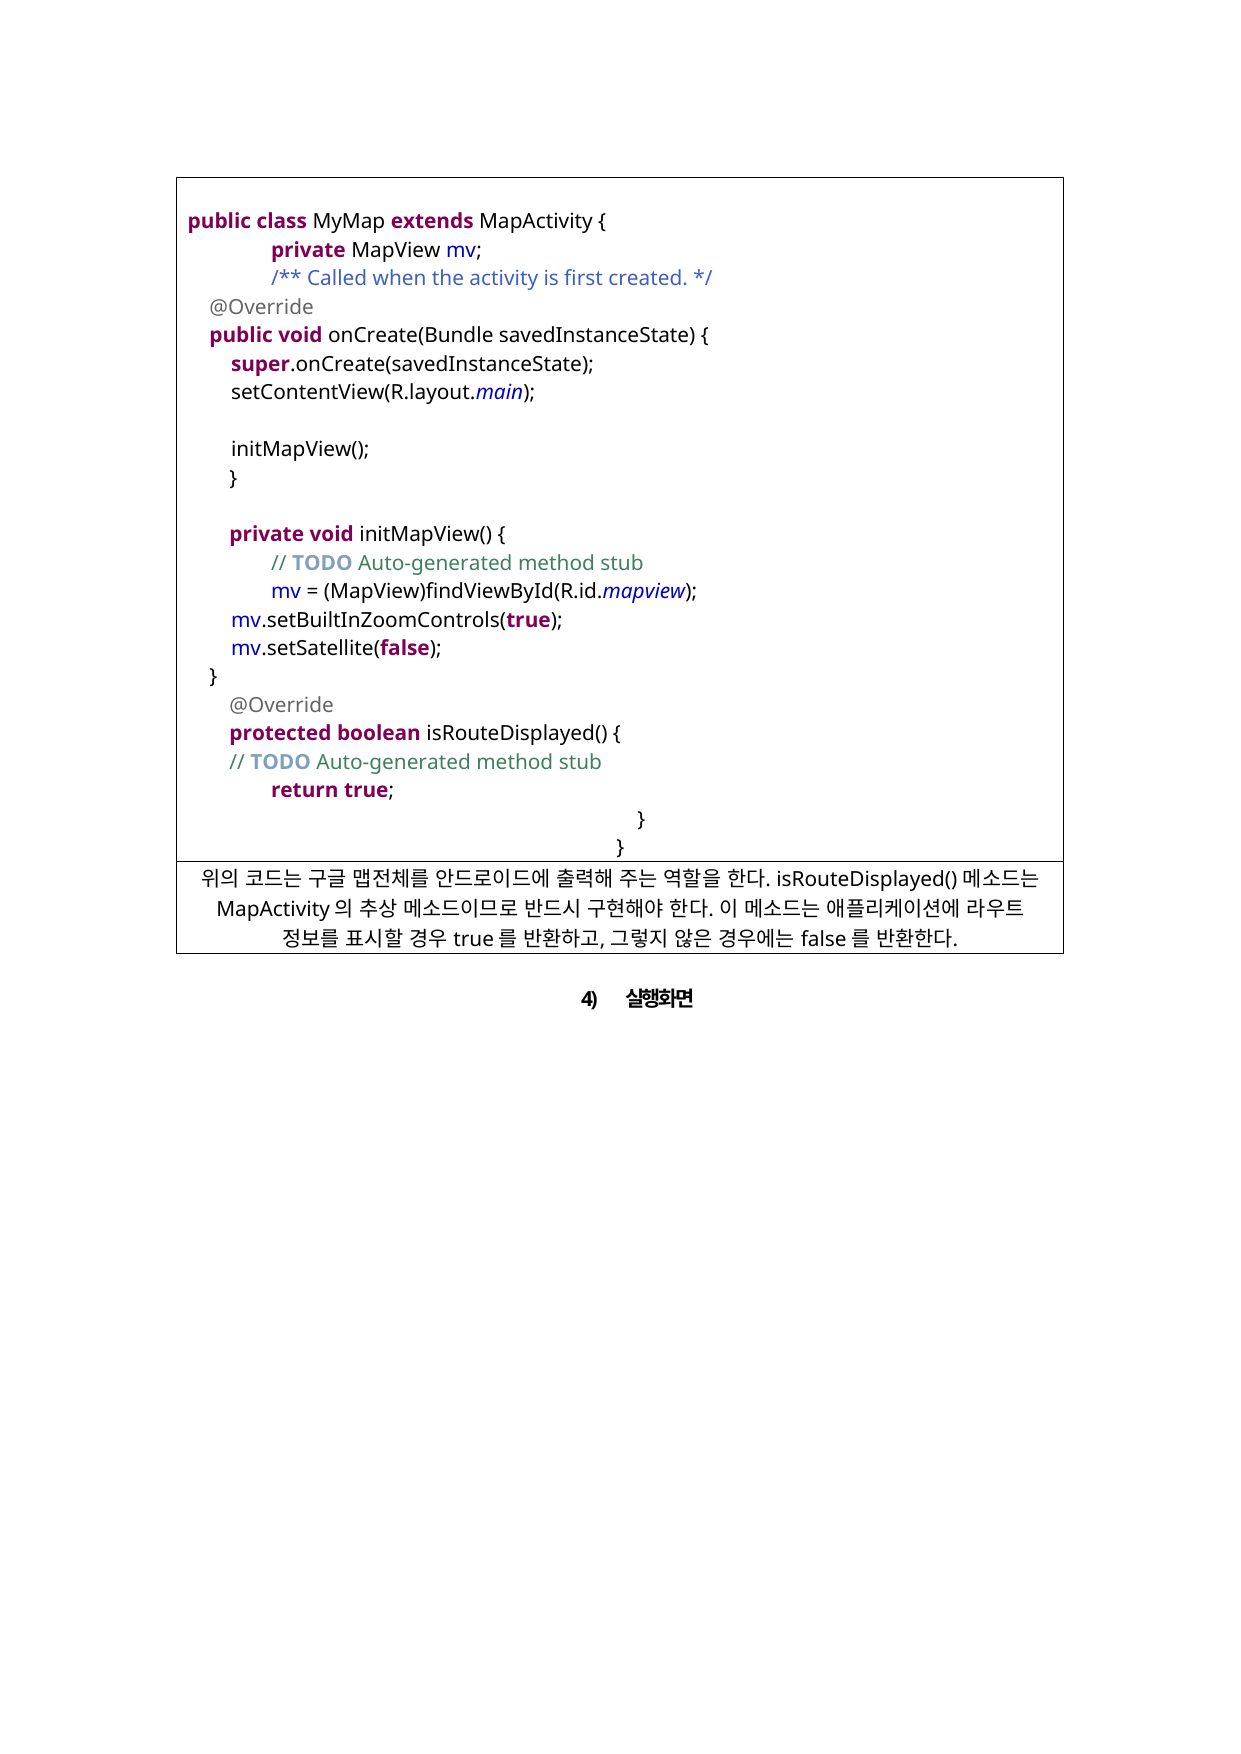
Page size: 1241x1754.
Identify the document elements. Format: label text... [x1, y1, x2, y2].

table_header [177, 178, 1063, 861]
text 4) 실행화면 [187, 982, 1090, 1012]
table_cell 위의 코드는 구글 맵전체를 안드로이드에 출력해 주는 역할을 한다. isRouteDisplayed() 메소드는 MapActivity의 추상 메소드이므로 반드시 구현해야 한다. 이 메소드는 애플리케이션에 라우트 정보를 표시할 경우 true를 반환하고, 그렇지 않은 경우에는 false를 반환한다. [177, 862, 1063, 953]
